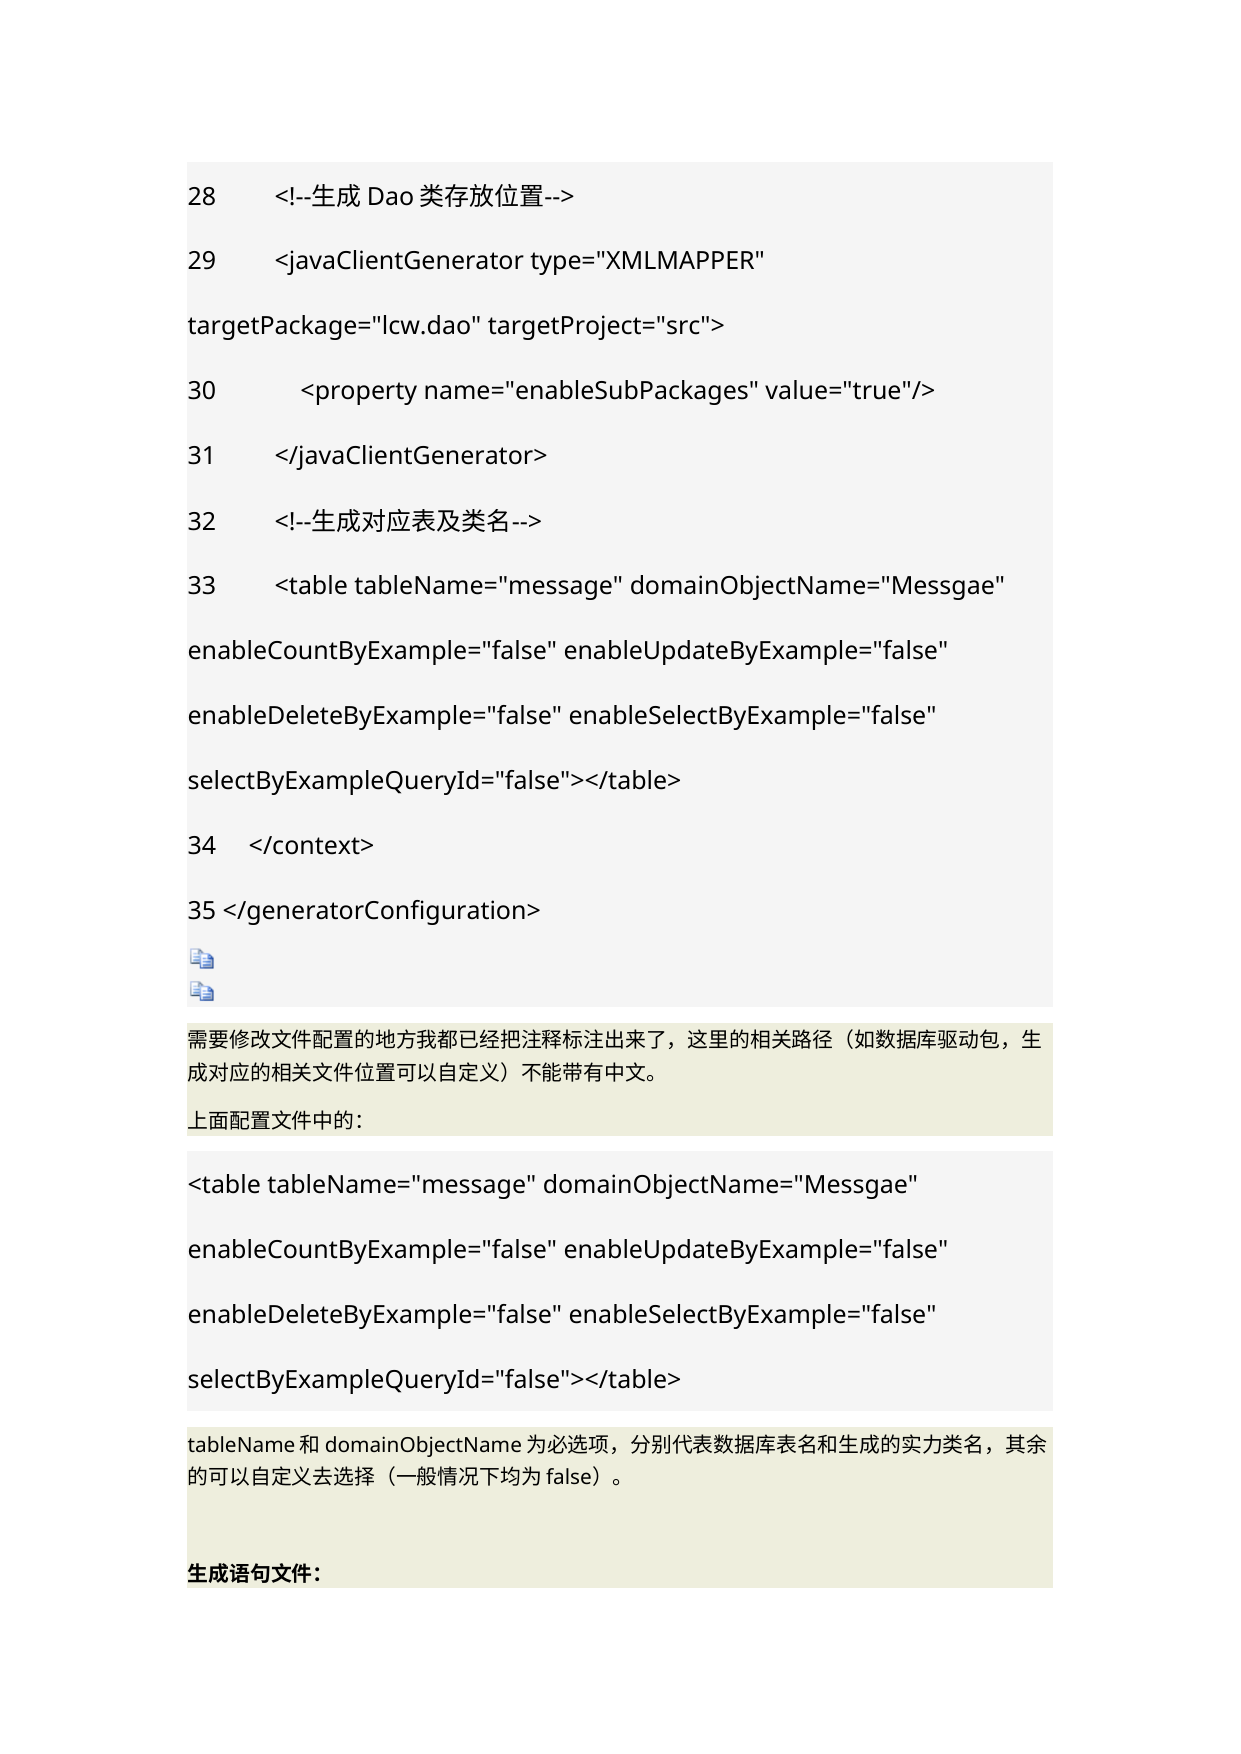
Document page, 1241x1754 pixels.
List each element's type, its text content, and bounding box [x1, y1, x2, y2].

text 30 <property name="enableSubPackages" value="true"/> [187, 357, 1053, 422]
text 31 </javaClientGenerator> [187, 422, 1053, 487]
picture [187, 942, 219, 974]
text tableName和domainObjectName为必选项，分别代表数据库表名和生成的实力类名，其余的可以自定义去选择（一般情况下均为false）。 [187, 1427, 1053, 1492]
text 需要修改文件配置的地方我都已经把注释标注出来了，这里的相关路径（如数据库驱动包，生成对应的相关文件位置可以自定义）不能带有中文。 [187, 1023, 1053, 1088]
text <table tableName="message" domainObjectName="Messgae" enableCountByExample="false" enableUpdateByExample="false" enableDeleteByExample="false" enableSelectByExample="false" selectByExampleQueryId="false"></table> [187, 1151, 1053, 1411]
text 35 </generatorConfiguration> [187, 877, 1053, 942]
text 34 </context> [187, 812, 1053, 877]
text 上面配置文件中的： [187, 1103, 1053, 1136]
picture [187, 975, 219, 1006]
text 28 <!--生成Dao类存放位置--> [187, 162, 1053, 227]
text 33 <table tableName="message" domainObjectName="Messgae" enableCountByExample="false" enableUpdateByExample="false" enableDeleteByExample="false" enableSelectByExample="false" selectByExampleQueryId="false"></table> [187, 552, 1053, 812]
text 29 <javaClientGenerator type="XMLMAPPER" targetPackage="lcw.dao" targetProject="src"> [187, 227, 1053, 357]
text 生成语句文件： [187, 1556, 1053, 1588]
text 32 <!--生成对应表及类名--> [187, 487, 1053, 552]
